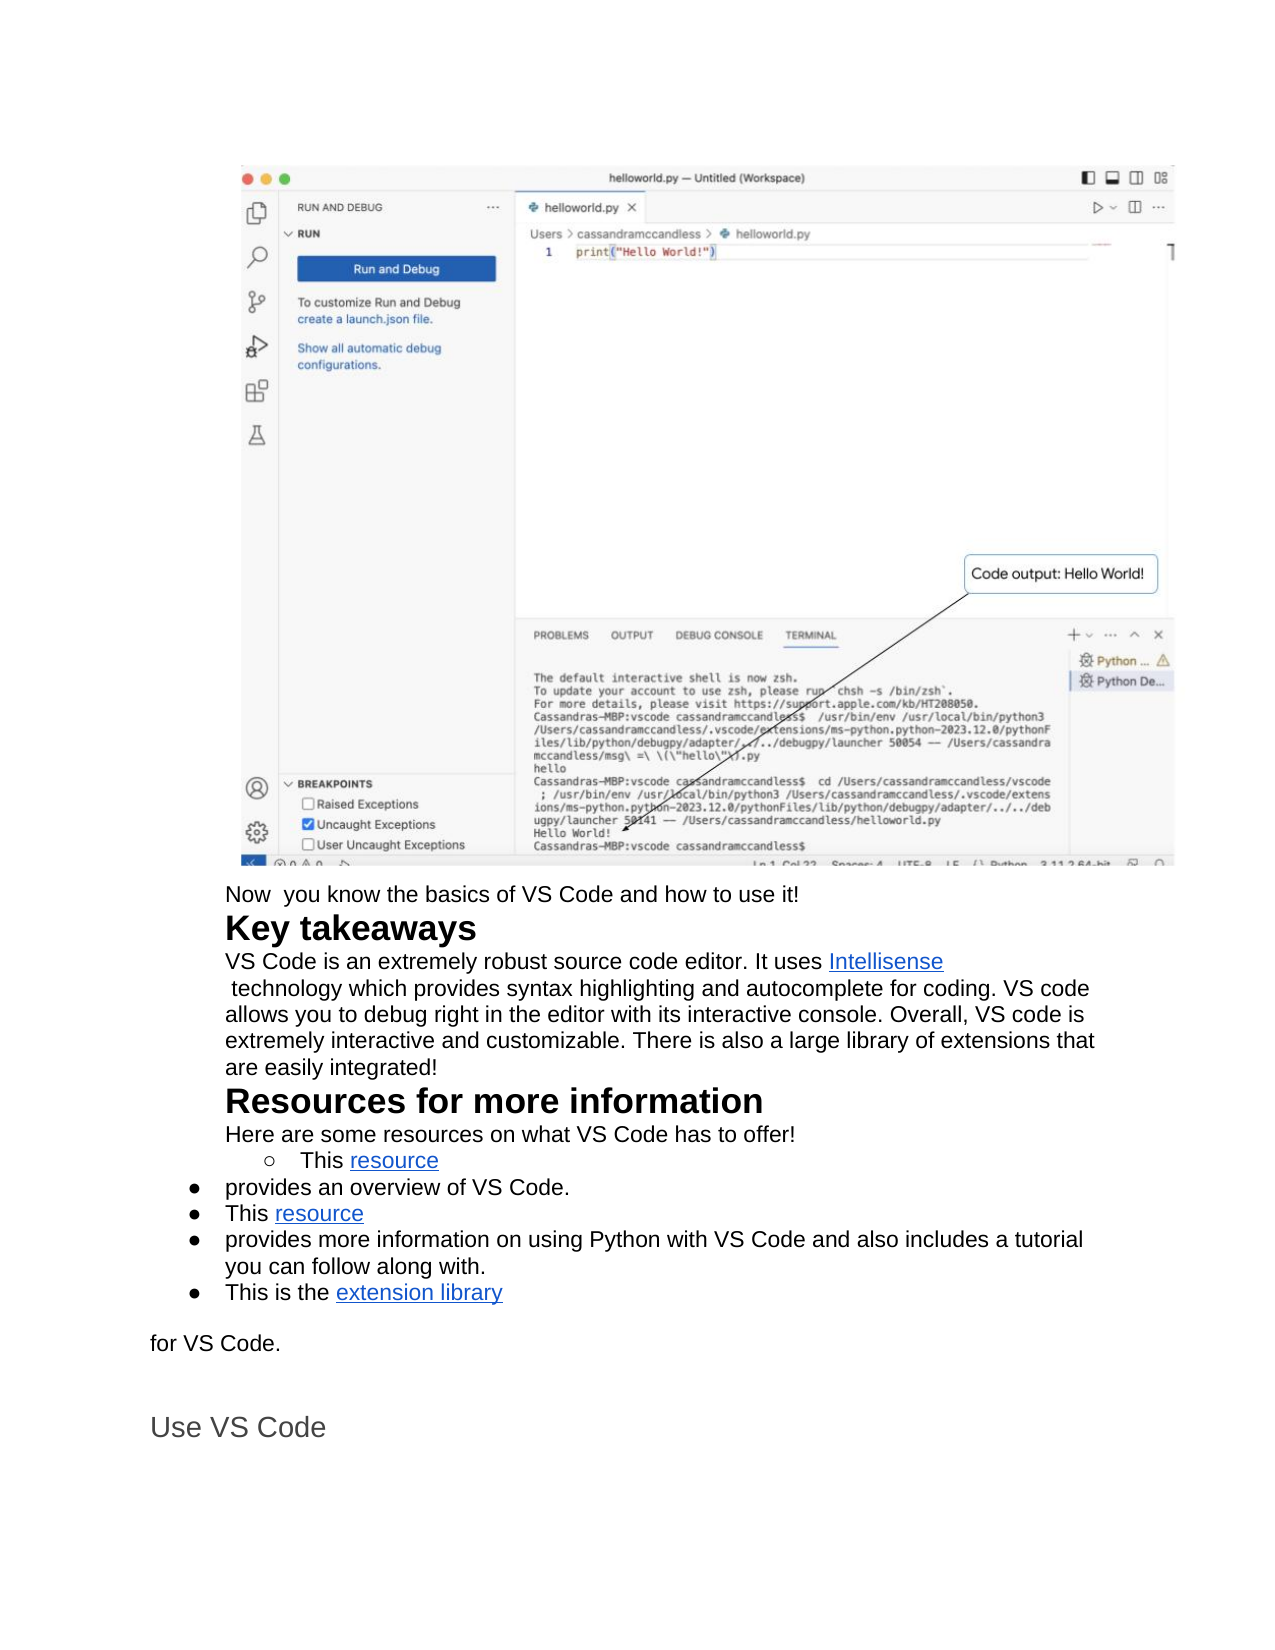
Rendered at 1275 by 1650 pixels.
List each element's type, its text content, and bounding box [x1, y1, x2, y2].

subtitle Use VS Code [150, 1411, 1125, 1444]
list provides more information on using Python with VS Code and also includes a tutorial you can follow along with. [187, 1226, 1125, 1279]
list provides an overview of VS Code. [187, 1173, 1125, 1200]
list This is the extension library [187, 1279, 1125, 1305]
list This resource [187, 1200, 1125, 1226]
list This resource [262, 1147, 1125, 1173]
text for VS Code. [150, 1330, 1125, 1357]
picture [225, 150, 1200, 882]
